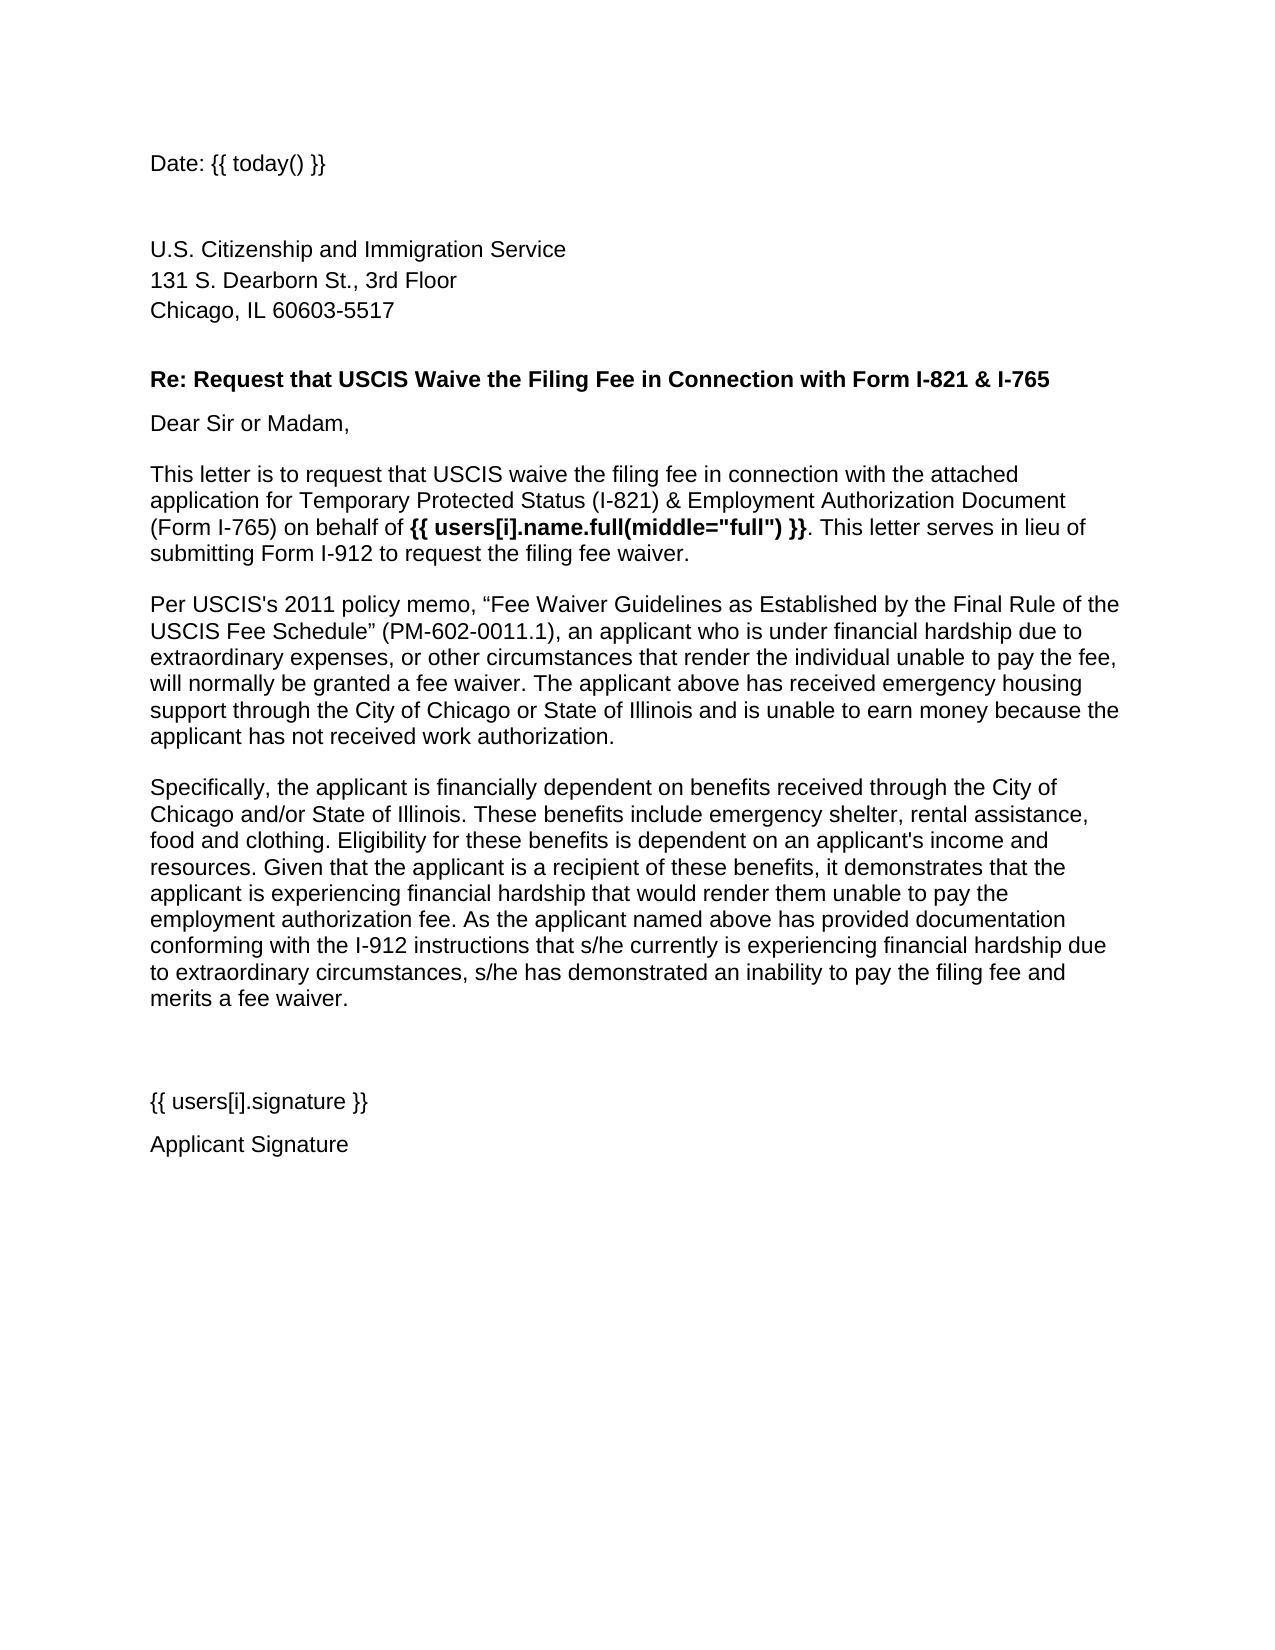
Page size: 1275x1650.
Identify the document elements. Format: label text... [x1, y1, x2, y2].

text Per USCIS's 2011 policy memo, “Fee Waiver Guidelines as Established by the Final Rule of the USCIS Fee Schedule” (PM-602-0011.1), an applicant who is under financial hardship due to extraordinary expenses, or other circumstances that render the individual unable to pay the fee, will normally be granted a fee waiver. The applicant above has received emergency housing support through the City of Chicago or State of Illinois and is unable to earn money because the applicant has not received work authorization. [150, 591, 1125, 749]
text Applicant Signature [150, 1131, 1125, 1157]
text Re: Request that USCIS Waive the Filing Fee in Connection with Form I-821 & I-765 [150, 366, 1125, 393]
text Date: {{ today() }} [150, 150, 1125, 176]
text Chicago, IL 60603-5517 [150, 297, 1125, 323]
text U.S. Citizenship and Immigration Service [150, 236, 1125, 262]
text {{ users[i].signature }} [150, 1088, 1125, 1114]
text This letter is to request that USCIS waive the filing fee in connection with the attached application for Temporary Protected Status (I-821) & Employment Authorization Document (Form I-765) on behalf of {{ users[i].name.full(middle="full") }}. This letter serves in lieu of submitting Form I-912 to request the filing fee waiver. [150, 461, 1125, 566]
text Dear Sir or Madam, [150, 409, 1125, 436]
text Specifically, the applicant is financially dependent on benefits received through the City of Chicago and/or State of Illinois. These benefits include emergency shelter, rental assistance, food and clothing. Eligibility for these benefits is dependent on an applicant's income and resources. Given that the applicant is a recipient of these benefits, it demonstrates that the applicant is experiencing financial hardship that would render them unable to pay the employment authorization fee. As the applicant named above has provided documentation conforming with the I-912 instructions that s/he currently is experiencing financial hardship due to extraordinary circumstances, s/he has demonstrated an inability to pay the filing fee and merits a fee waiver. [150, 774, 1125, 1012]
text 131 S. Dearborn St., 3rd Floor [150, 267, 1125, 293]
